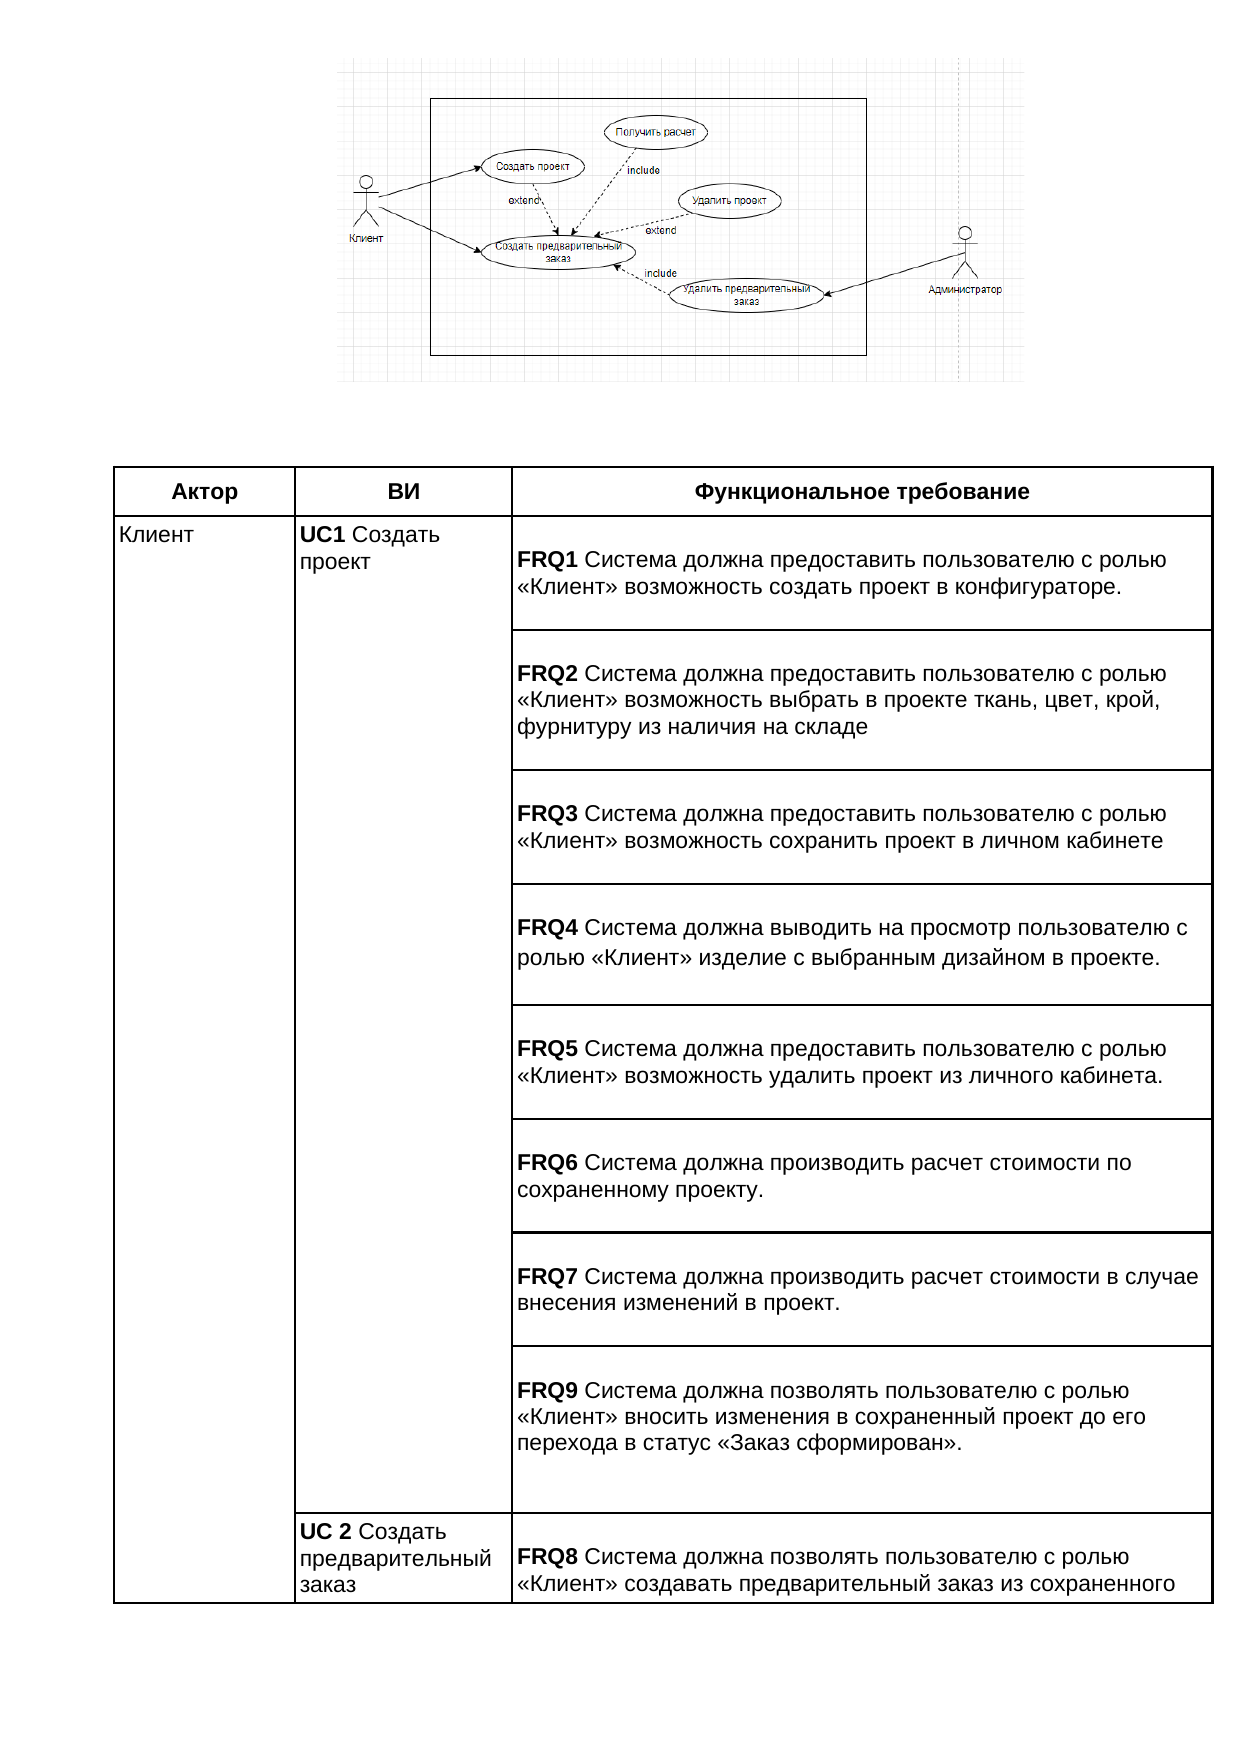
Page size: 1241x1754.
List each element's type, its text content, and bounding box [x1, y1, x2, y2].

table_cell FRQ7 Система должна производить расчет стоимости в случае внесения изменений в проект. [513, 1234, 1211, 1345]
table_header ВИ [296, 468, 511, 515]
table_cell UC1 Создать проект [296, 517, 511, 1512]
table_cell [296, 1514, 511, 1602]
table_cell FRQ2 Система должна предоставить пользователю с ролью «Клиент» возможность выбрать в проекте ткань, цвет, крой, фурнитуру из наличия на складе [513, 631, 1211, 769]
table_cell FRQ3 Система должна предоставить пользователю с ролью «Клиент» возможность сохранить проект в личном кабинете [513, 771, 1211, 882]
table_header Функциональное требование [513, 468, 1211, 515]
table_cell FRQ5 Система должна предоставить пользователю с ролью «Клиент» возможность удалить проект из личного кабинета. [513, 1006, 1211, 1118]
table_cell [513, 1514, 1211, 1602]
table_cell FRQ9 Система должна позволять пользователю с ролью «Клиент» вносить изменения в сохраненный проект до его перехода в статус «Заказ сформирован». [513, 1347, 1211, 1512]
picture [337, 58, 1025, 382]
table_cell FRQ4 Система должна выводить на просмотр пользователю с ролью «Клиент» изделие с выбранным дизайном в проекте. [513, 885, 1211, 1004]
table_cell Клиент [115, 517, 294, 1602]
table_cell FRQ1 Система должна предоставить пользователю с ролью «Клиент» возможность создать проект в конфигураторе. [513, 517, 1211, 628]
table_cell FRQ6 Система должна производить расчет стоимости по сохраненному проекту. [513, 1120, 1211, 1231]
table_header Актор [115, 468, 294, 515]
